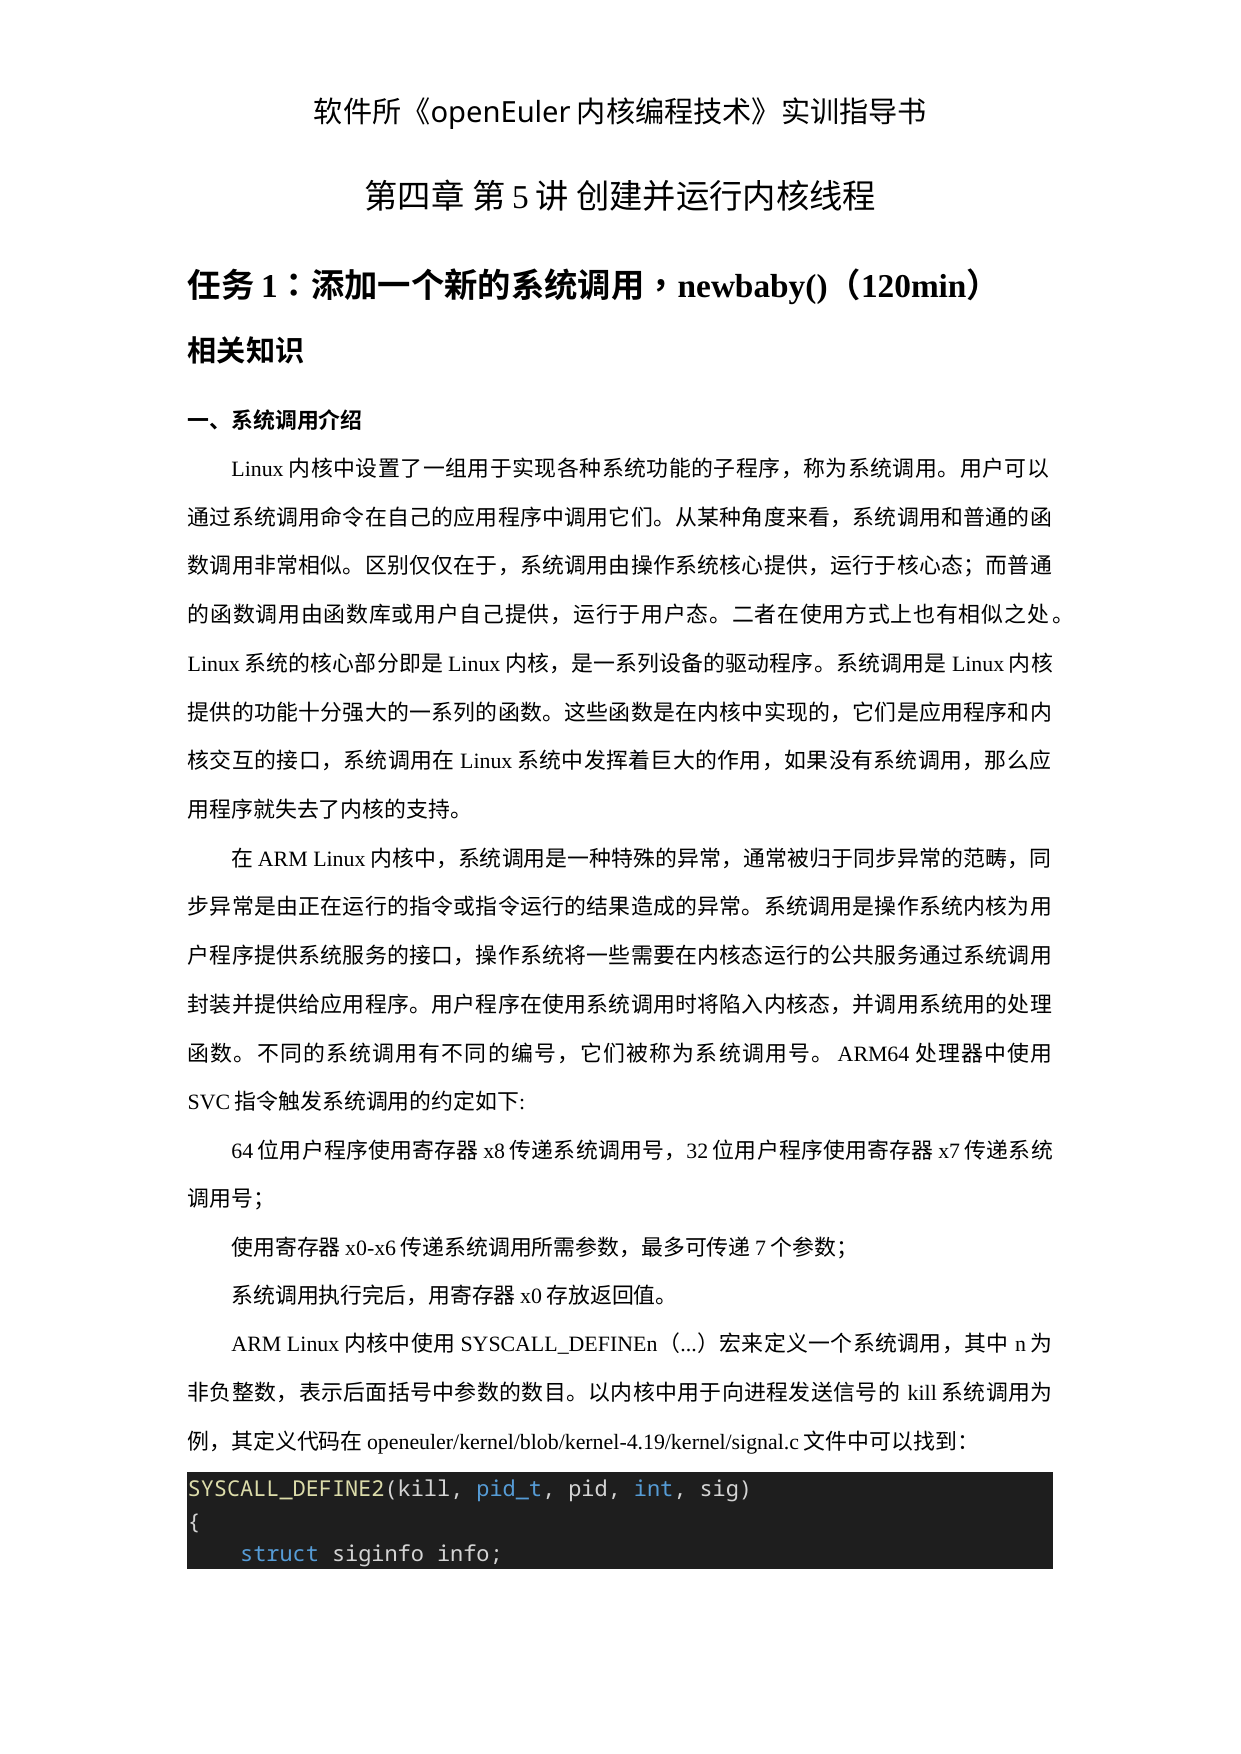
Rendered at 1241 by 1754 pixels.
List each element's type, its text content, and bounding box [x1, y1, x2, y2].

text 在ARM Linux内核中，系统调用是一种特殊的异常，通常被归于同步异常的范畴，同步异常是由正在运行的指令或指令运行的结果造成的异常。系统调用是操作系统内核为用户程序提供系统服务的接口，操作系统将一些需要在内核态运行的公共服务通过系统调用封装并提供给应用程序。用户程序在使用系统调用时将陷入内核态，并调用系统用的处理函数。不同的系统调用有不同的编号，它们被称为系统调用号。ARM64处理器中使用SVC指令触发系统调用的约定如下: [187, 840, 1053, 1116]
text SYSCALL_DEFINE2(kill, pid_t, pid, int, sig) [187, 1472, 1053, 1504]
text ARM Linux内核中使用SYSCALL_DEFINEn（...）宏来定义一个系统调用，其中n为非负整数，表示后面括号中参数的数目。以内核中用于向进程发送信号的kill系统调用为例，其定义代码在openeuler/kernel/blob/kernel-4.19/kernel/signal.c文件中可以找到： [187, 1326, 1053, 1456]
text 64位用户程序使用寄存器x8传递系统调用号，32位用户程序使用寄存器x7传递系统调用号； [187, 1132, 1053, 1213]
text Linux内核中设置了一组用于实现各种系统功能的子程序，称为系统调用。用户可以通过系统调用命令在自己的应用程序中调用它们。从某种角度来看，系统调用和普通的函数调用非常相似。区别仅仅在于，系统调用由操作系统核心提供，运行于核心态；而普通的函数调用由函数库或用户自己提供，运行于用户态。二者在使用方式上也有相似之处。Linux系统的核心部分即是Linux内核，是一系列设备的驱动程序。系统调用是Linux内核提供的功能十分强大的一系列的函数。这些函数是在内核中实现的，它们是应用程序和内核交互的接口，系统调用在Linux系统中发挥着巨大的作用，如果没有系统调用，那么应用程序就失去了内核的支持。 [187, 451, 1053, 824]
list 相关知识 [187, 316, 1053, 381]
text struct siginfo info; [187, 1537, 1053, 1569]
text 使用寄存器x0-x6传递系统调用所需参数，最多可传递7个参数； [187, 1229, 1053, 1262]
text 一、系统调用介绍 [187, 402, 1053, 435]
text 任务1：添加一个新的系统调用，newbaby()（120min） [187, 251, 1053, 316]
text 第四章 第5讲 创建并运行内核线程 [187, 162, 1053, 227]
text 系统调用执行完后，用寄存器x0存放返回值。 [187, 1278, 1053, 1310]
text { [187, 1504, 1053, 1537]
